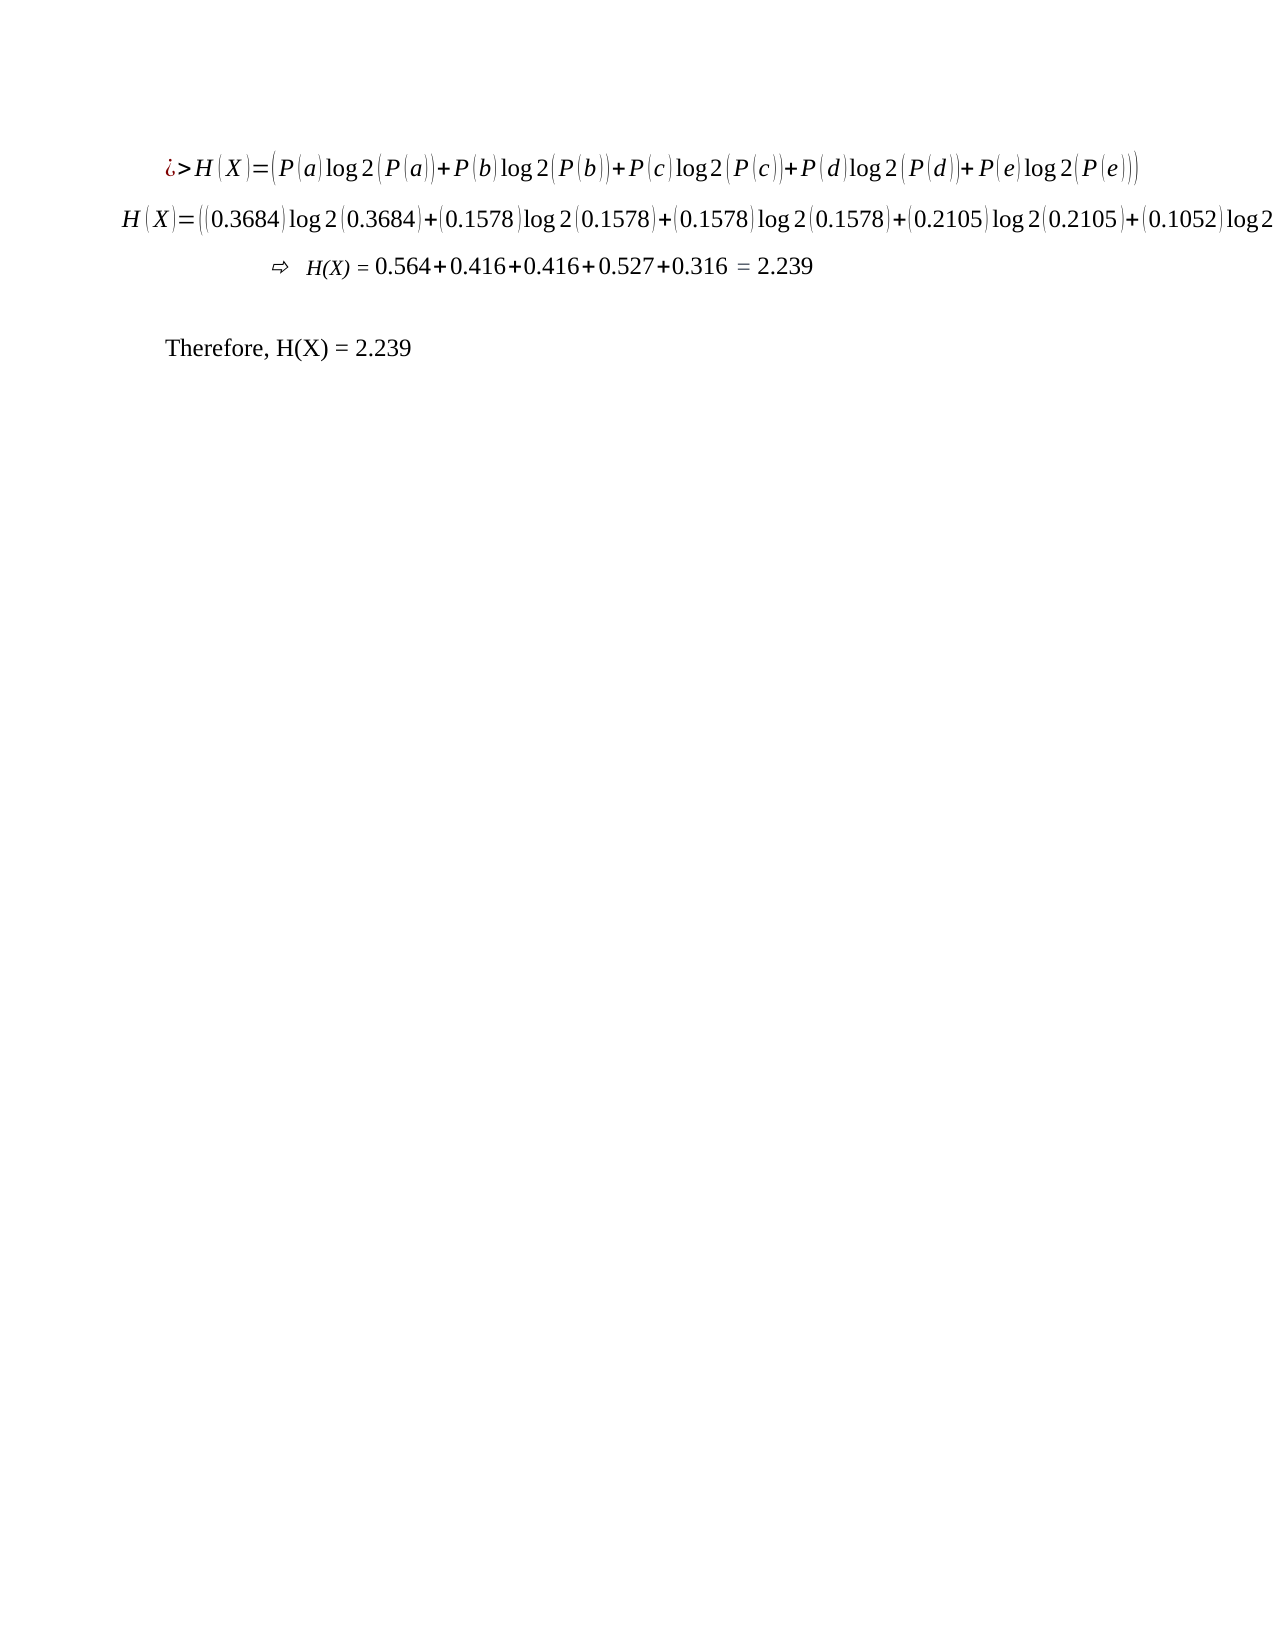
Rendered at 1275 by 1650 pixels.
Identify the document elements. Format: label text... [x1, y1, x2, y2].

list H(X) = = [269, 252, 1125, 281]
list Therefore, H(X) = 2.239 [165, 333, 1125, 362]
